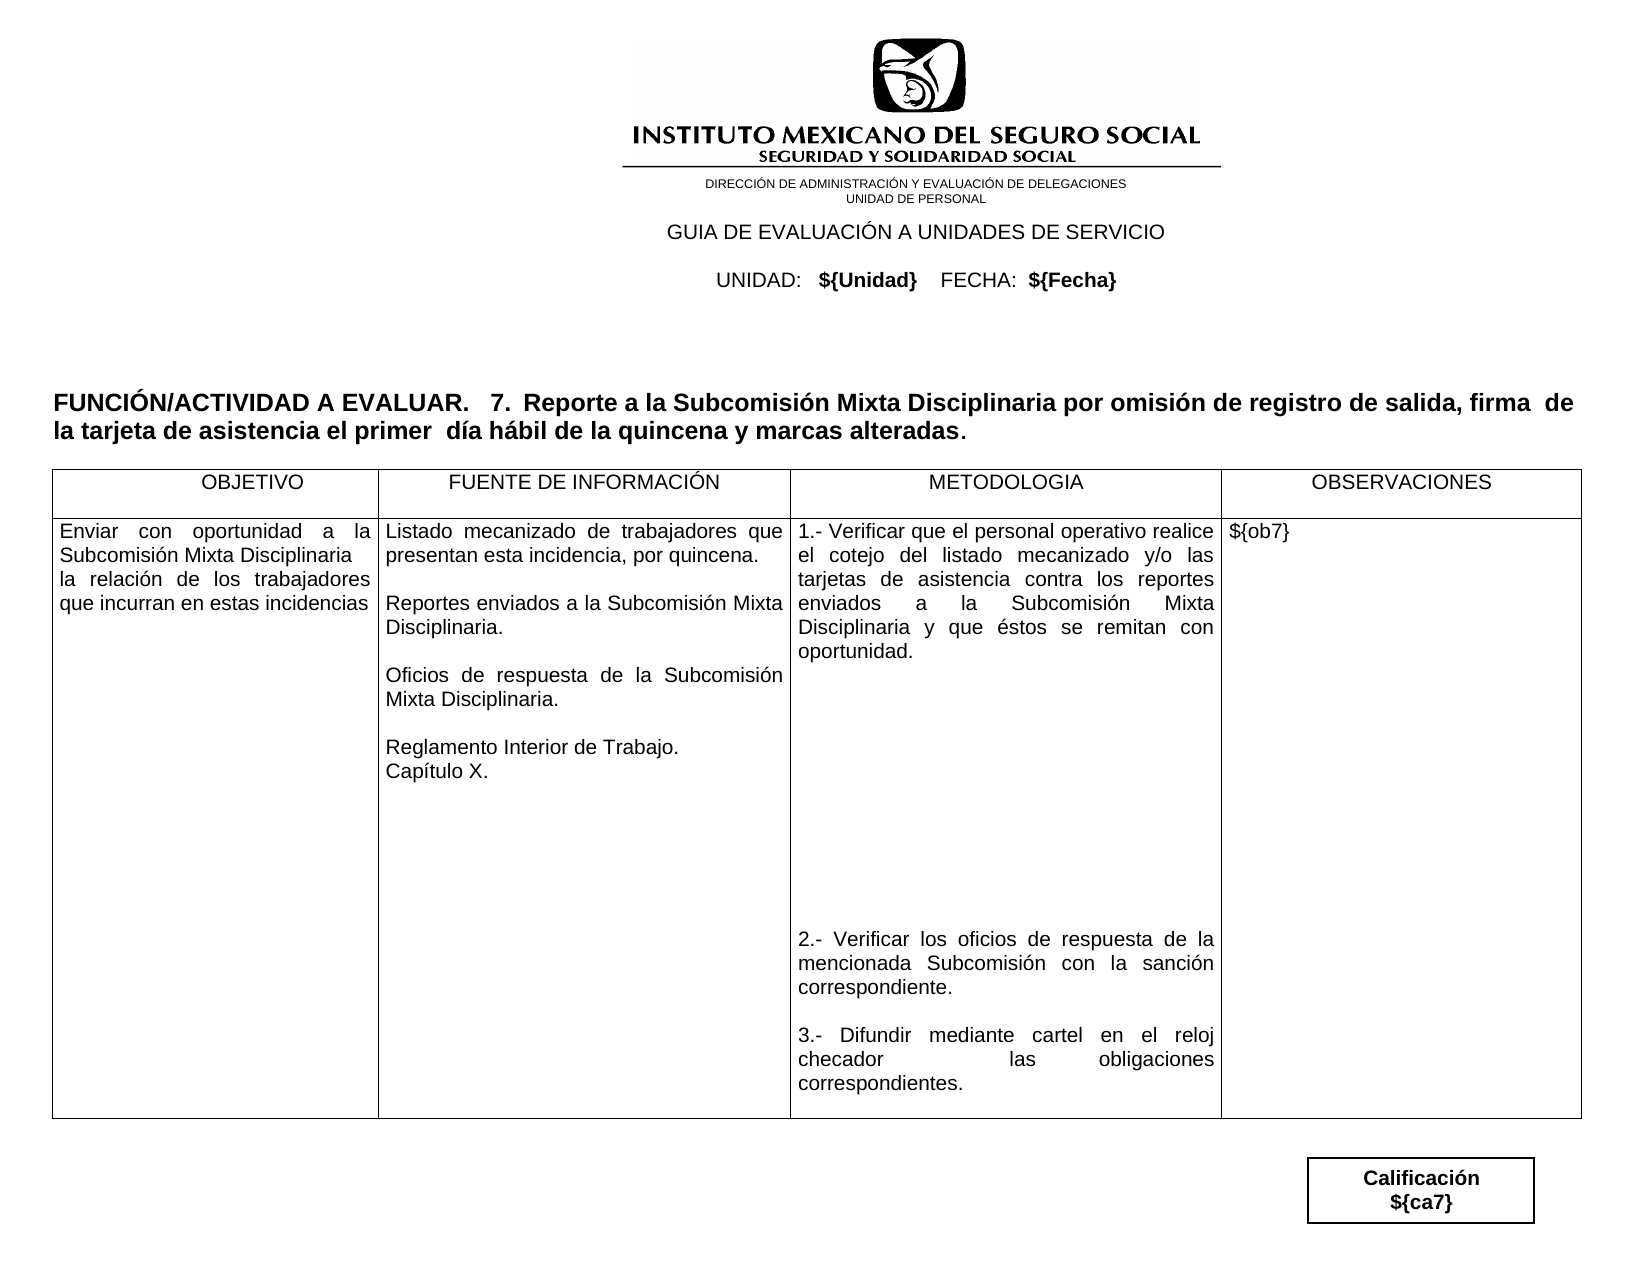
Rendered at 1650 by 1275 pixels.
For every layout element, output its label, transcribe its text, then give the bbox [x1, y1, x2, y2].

table_cell Listado mecanizado de trabajadores que presentan esta incidencia, por quincena. Reportes enviados a la Subcomisión Mixta Disciplinaria. Oficios de respuesta de la Subcomisión Mixta Disciplinaria. Reglamento Interior de Trabajo. Capítulo X. [379, 519, 790, 1118]
table_cell ${ob7} [1222, 519, 1581, 1118]
table_header OBSERVACIONES [1222, 470, 1581, 518]
text FUNCIÓN/ACTIVIDAD A EVALUAR. 7. Reporte a la Subcomisión Mixta Disciplinaria por omisión de registro de salida, firma de la tarjeta de asistencia el primer día hábil de la quincena y marcas alteradas. [53, 388, 1575, 445]
table_header METODOLOGIA [791, 470, 1221, 518]
table_header OBJETIVO [53, 470, 378, 518]
picture [631, 37, 1200, 163]
table_cell Enviar con oportunidad a la Subcomisión Mixta Disciplinaria la relación de los trabajadores que incurran en estas incidencias [53, 519, 378, 1118]
table_header FUENTE DE INFORMACIÓN [379, 470, 790, 518]
table_cell 1.- Verificar que el personal operativo realice el cotejo del listado mecanizado y/o las tarjetas de asistencia contra los reportes enviados a la Subcomisión Mixta Disciplinaria y que éstos se remitan con oportunidad. 2.- Verificar los oficios de respuesta de la mencionada Subcomisión con la sanción correspondiente. 3.- Difundir mediante cartel en el reloj checador las obligaciones correspondientes. [791, 519, 1221, 1118]
